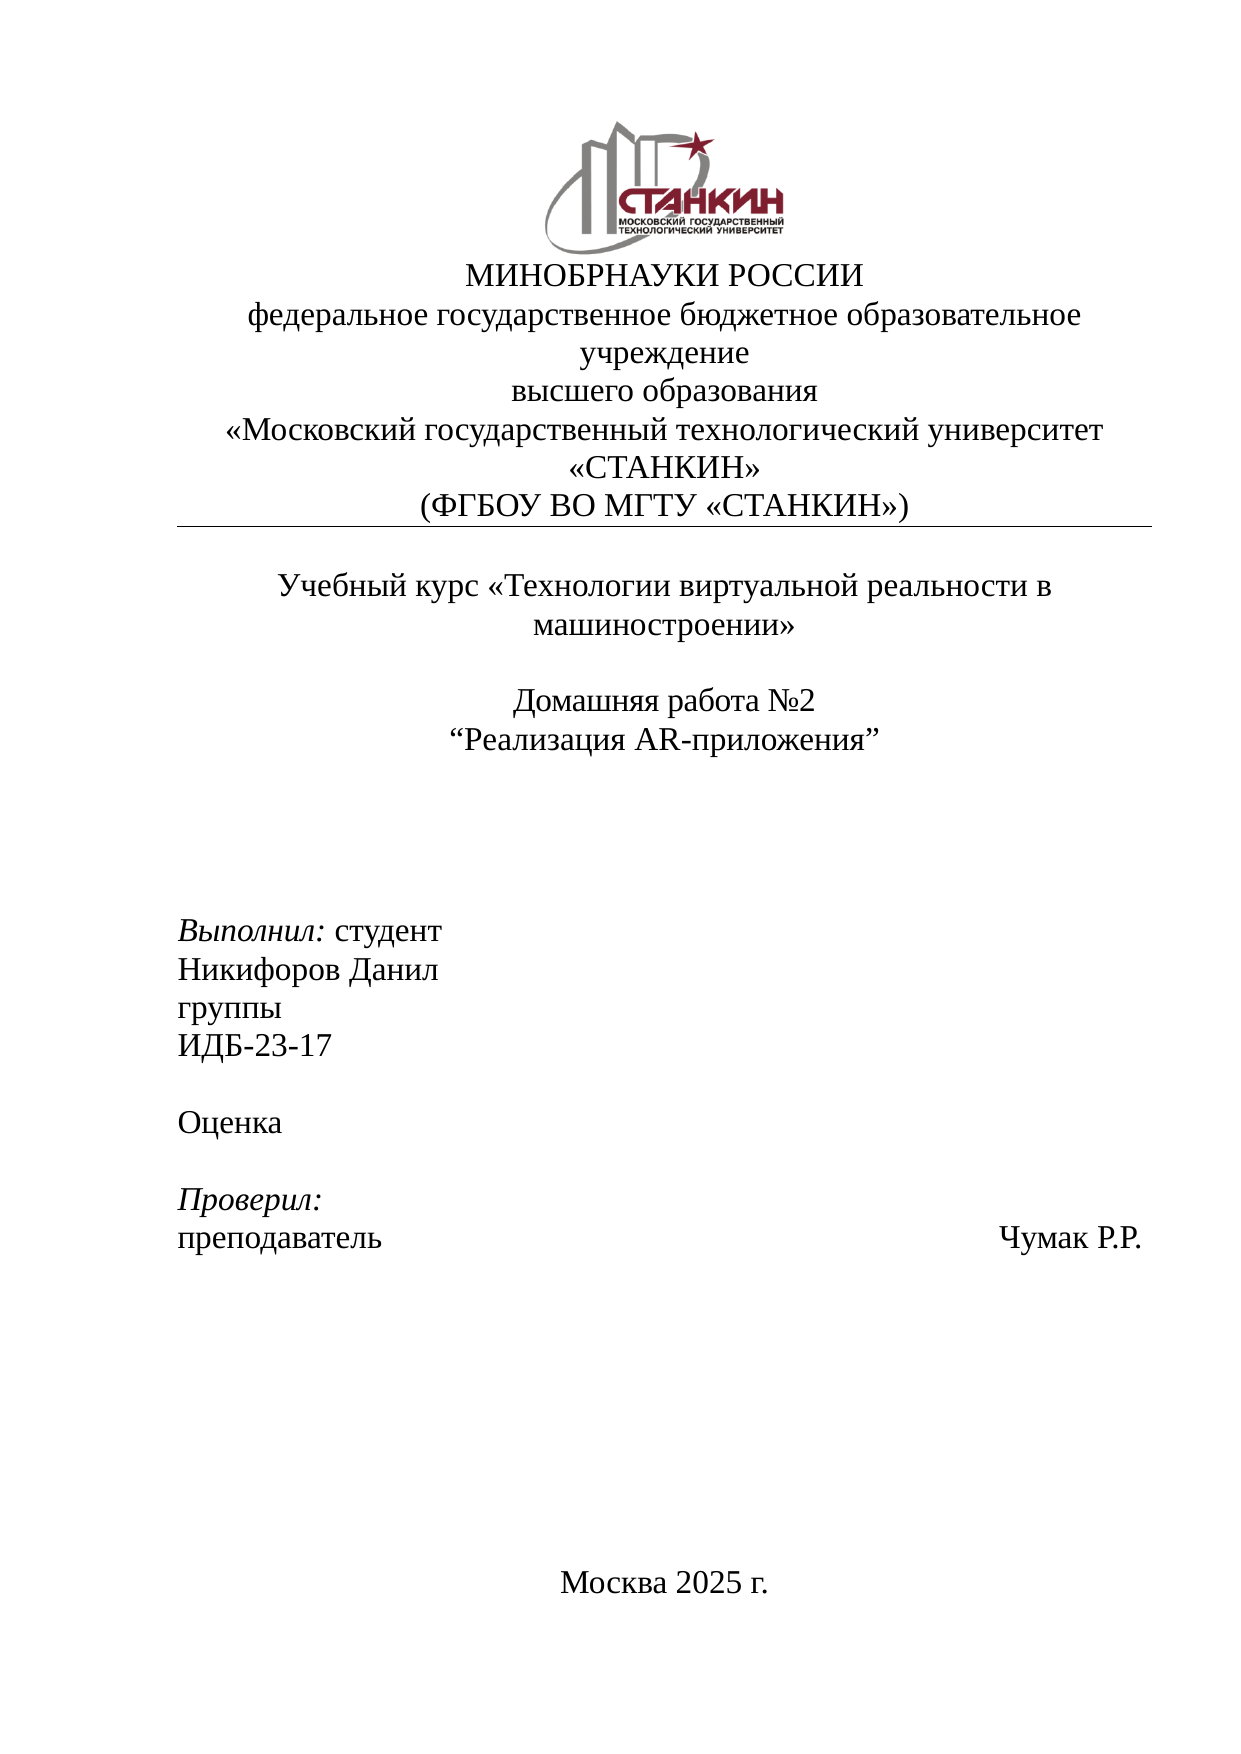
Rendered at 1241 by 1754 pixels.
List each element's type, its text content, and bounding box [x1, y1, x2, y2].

text (ФГБОУ ВО МГТУ «СТАНКИН») [177, 486, 1152, 526]
text высшего образования [177, 371, 1152, 409]
text ИДБ-23-17 [177, 1025, 1152, 1064]
text «Московский государственный технологический университет «СТАНКИН» [177, 409, 1152, 486]
text федеральное государственное бюджетное образовательное учреждение [177, 294, 1152, 371]
picture [543, 118, 786, 256]
text преподаватель Чумак Р.Р. [177, 1217, 1152, 1255]
text Оценка [177, 1102, 1152, 1140]
text МИНОБРНАУКИ РОССИИ [177, 256, 1152, 294]
text Москва 2025 г. [177, 1562, 1152, 1600]
text Проверил: [177, 1179, 1152, 1217]
text Домашняя работа №2 [177, 680, 1152, 719]
text “Реализация AR-приложения” [177, 719, 1152, 757]
text Учебный курс «Технологии виртуальной реальности в машиностроении» [177, 565, 1152, 642]
text Выполнил: студент [177, 910, 1152, 949]
text группы [177, 987, 1152, 1025]
text Никифоров Данил [177, 949, 1152, 987]
